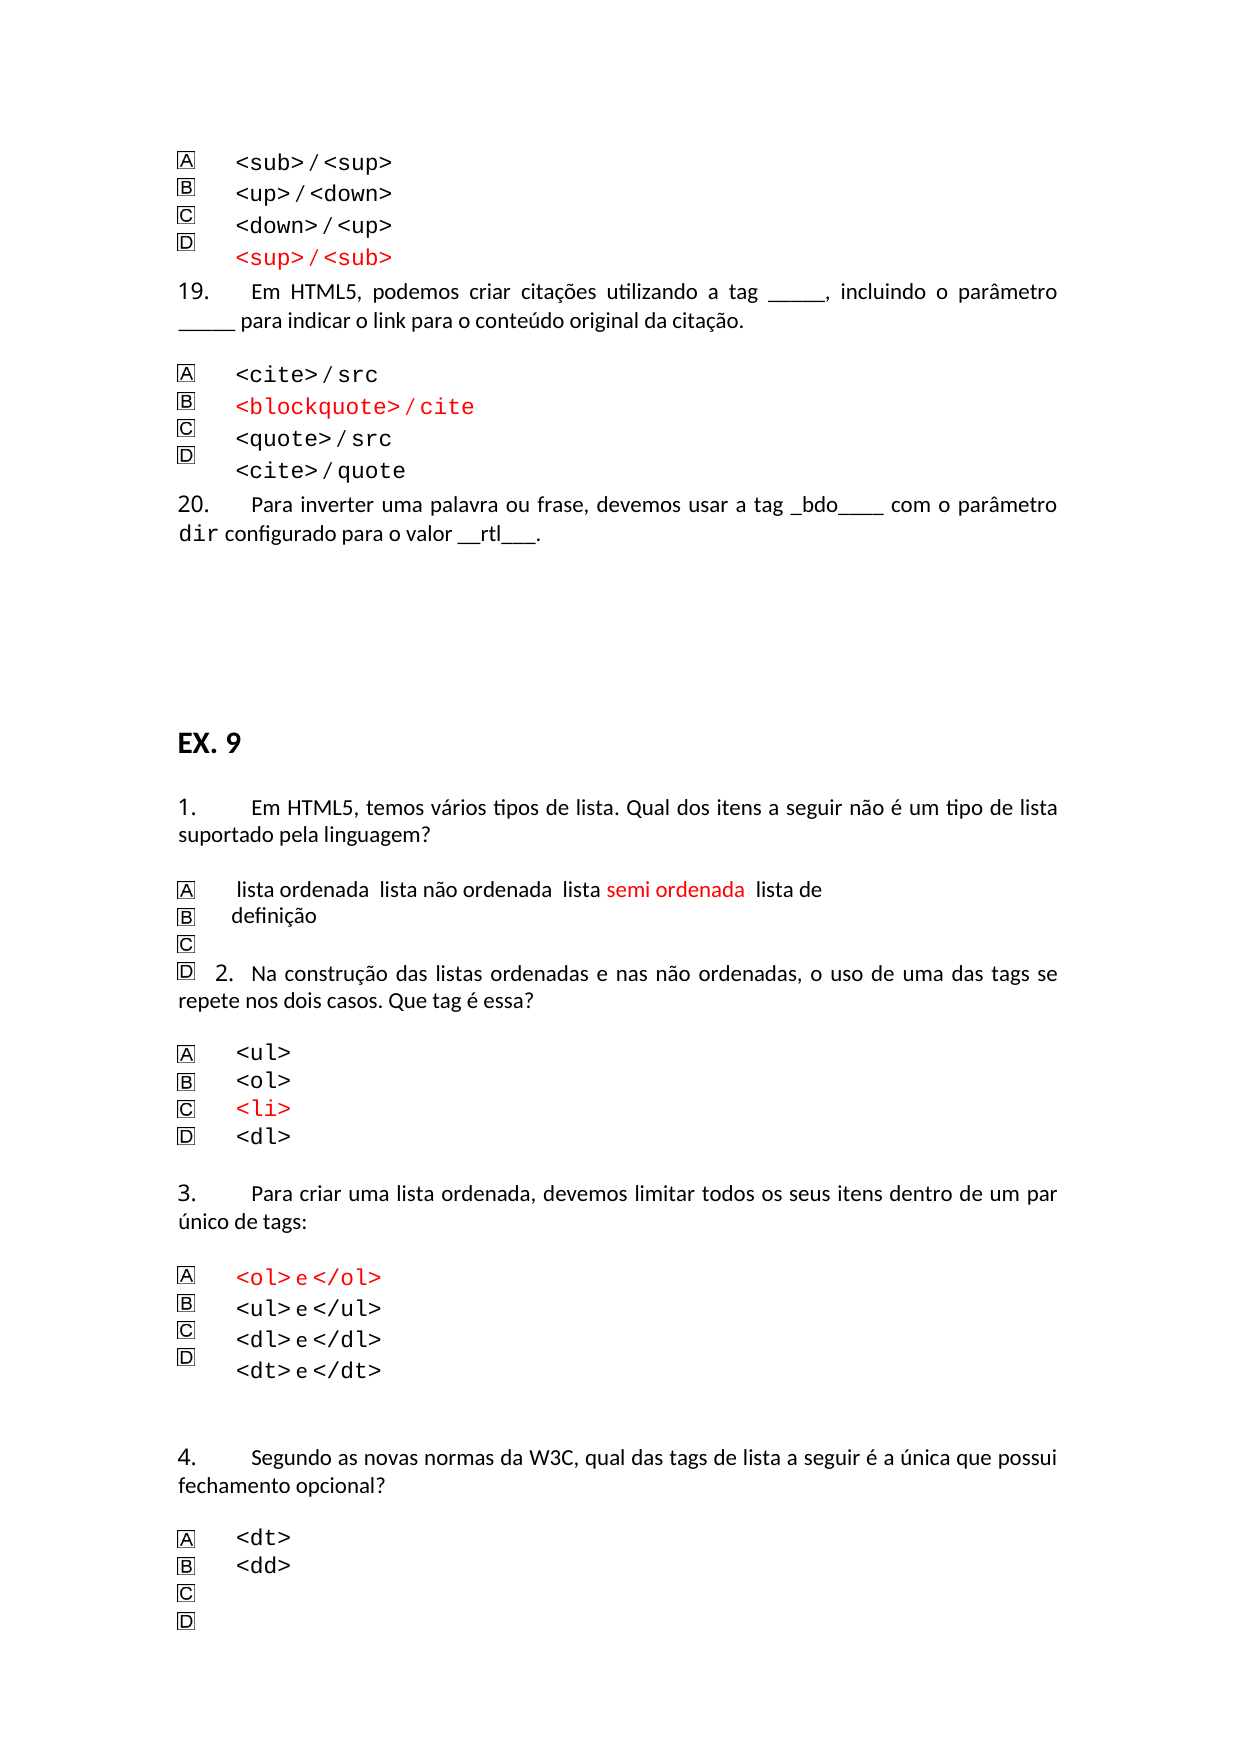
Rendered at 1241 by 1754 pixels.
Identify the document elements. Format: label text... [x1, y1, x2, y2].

picture [177, 1266, 195, 1284]
text <ul> [193, 1042, 1063, 1068]
text <quote> / src [194, 424, 1063, 453]
picture [177, 935, 195, 953]
picture [177, 908, 195, 926]
text <dt> [193, 1526, 1063, 1552]
picture [177, 1612, 195, 1630]
picture [177, 962, 195, 980]
text <dd> [193, 1554, 1063, 1580]
text <ul> e </ul> [193, 1294, 1063, 1323]
picture [177, 1584, 195, 1602]
list Em HTML5, temos vários tipos de lista. Qual dos itens a seguir não é um tipo de lista suportado pela linguagem? [177, 790, 1060, 848]
list Segundo as novas normas da W3C, qual das tags de lista a seguir é a única que possui fechamento opcional? [177, 1441, 1060, 1499]
text <up> / <down> [194, 179, 1063, 208]
text EX. 9 [177, 723, 1055, 761]
picture [177, 206, 195, 224]
text <sub> / <sup> [194, 148, 1063, 177]
picture [177, 1100, 195, 1118]
picture [177, 1127, 195, 1145]
list Para inverter uma palavra ou frase, devemos usar a tag _bdo____ com o parâmetro dir configurado para o valor __rtl___. [177, 488, 1059, 548]
text <dl> [193, 1126, 1063, 1151]
list Em HTML5, podemos criar citações utilizando a tag _____, incluindo o parâmetro _____ para indicar o link para o conteúdo original da citação. [177, 275, 1059, 334]
picture [177, 151, 195, 169]
text lista ordenada lista não ordenada lista semi ordenada lista de definição [194, 876, 829, 929]
text <li> [193, 1098, 1063, 1123]
text <ol> [193, 1070, 1063, 1096]
list Na construção das listas ordenadas e nas não ordenadas, o uso de uma das tags se repete nos dois casos. Que tag é essa? [177, 956, 1060, 1014]
text <sup> / <sub> [194, 243, 1063, 272]
picture [177, 1045, 195, 1063]
picture [177, 1530, 195, 1548]
picture [177, 446, 195, 464]
picture [177, 1294, 195, 1312]
text <dl> e </dl> [193, 1325, 1063, 1354]
picture [177, 1348, 195, 1366]
text <cite> / quote [194, 456, 1063, 485]
picture [177, 1321, 195, 1339]
text <ol> e </ol> [193, 1263, 1063, 1292]
picture [177, 1557, 195, 1575]
text <cite> / src [194, 361, 1063, 390]
picture [177, 419, 195, 437]
picture [177, 881, 195, 899]
picture [177, 1073, 195, 1091]
picture [177, 233, 195, 251]
text <dt> e </dt> [193, 1356, 1063, 1385]
text <blockquote> / cite [194, 392, 1063, 421]
list Para criar uma lista ordenada, devemos limitar todos os seus itens dentro de um par único de tags: [177, 1177, 1060, 1236]
picture [177, 364, 195, 382]
text <down> / <up> [194, 211, 1063, 240]
picture [177, 392, 195, 410]
picture [177, 178, 195, 196]
